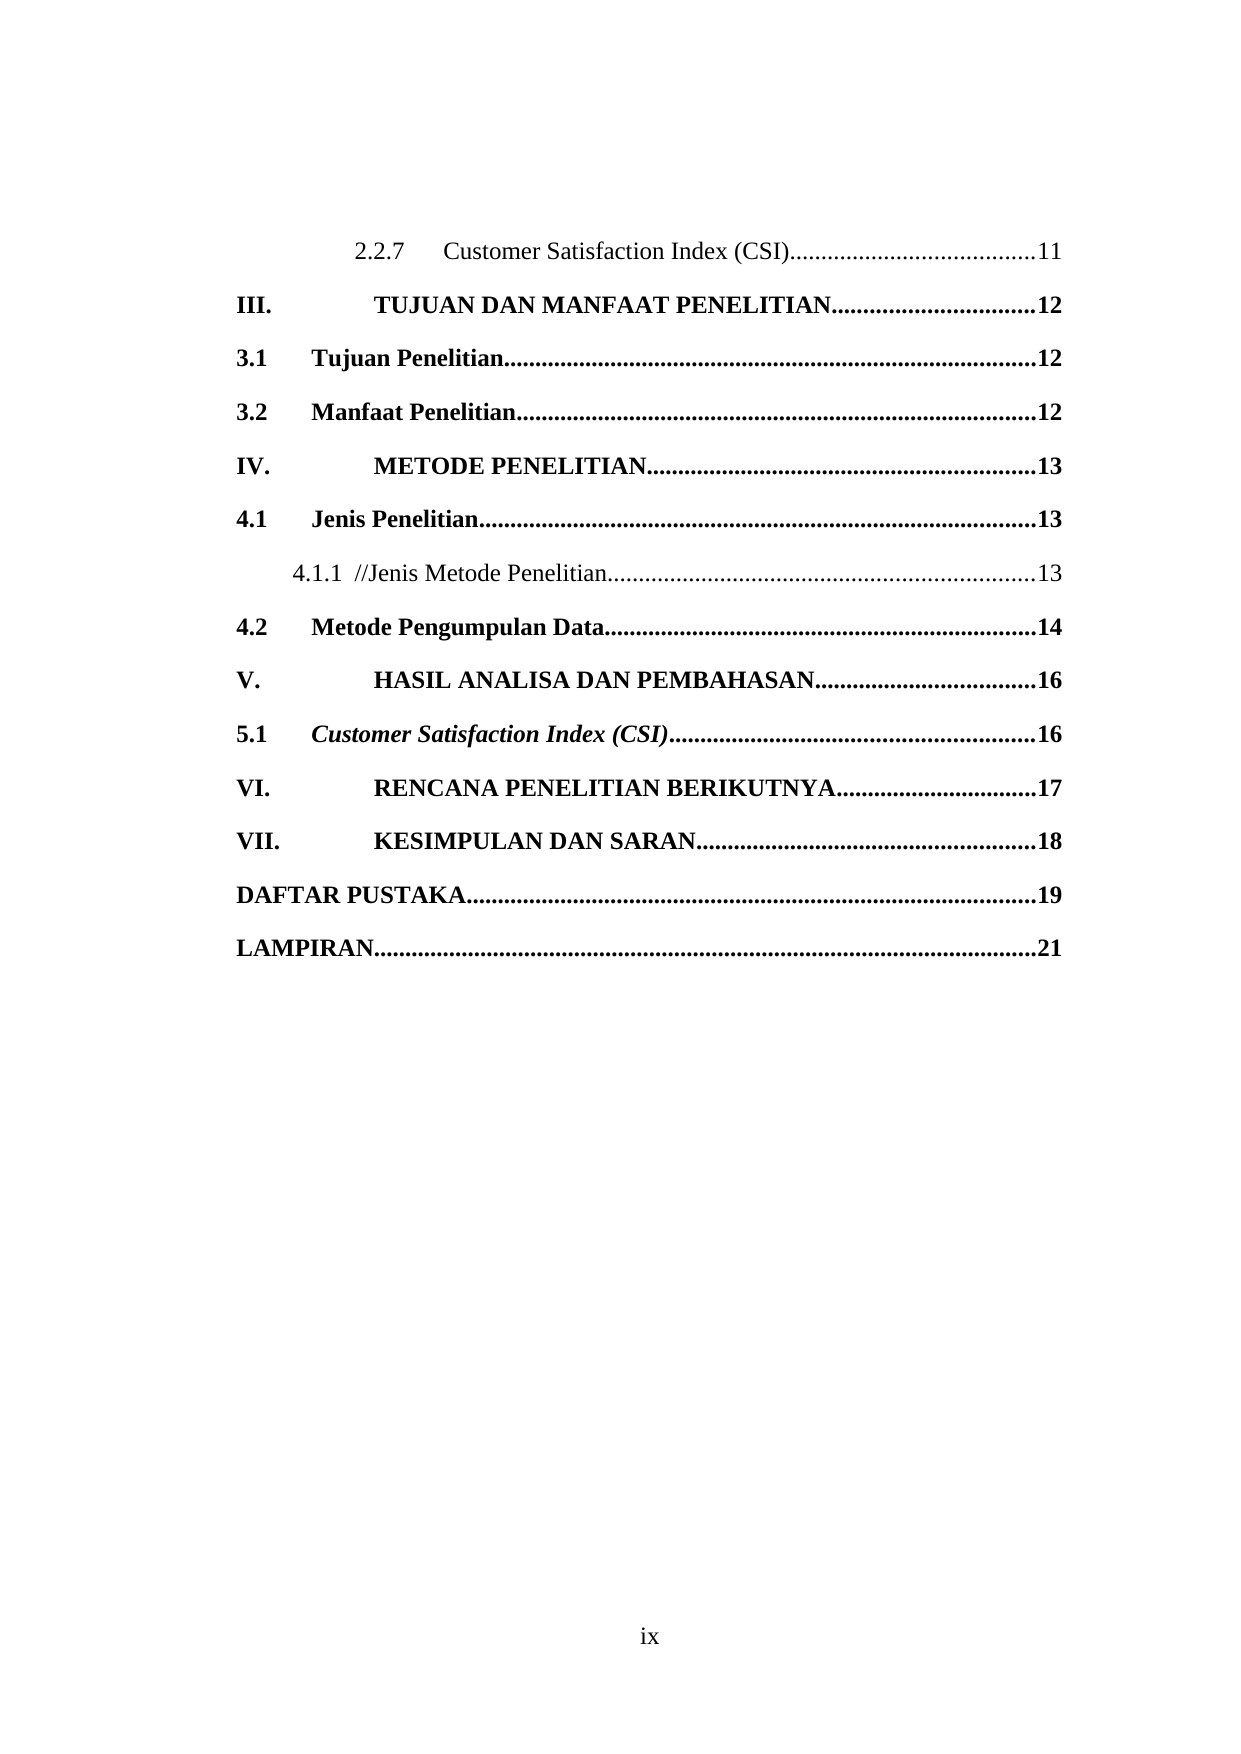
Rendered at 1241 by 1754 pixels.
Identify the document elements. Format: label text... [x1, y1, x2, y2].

text DAFTAR PUSTAKA 19 [236, 880, 1063, 909]
text LAMPIRAN 21 [236, 933, 1063, 962]
text VI. RENCANA PENELITIAN BERIKUTNYA 17 [236, 773, 1063, 801]
text 4.2 Metode Pengumpulan Data 14 [236, 612, 1063, 641]
text III. TUJUAN DAN MANFAAT PENELITIAN 12 [236, 290, 1063, 319]
text 4.1.1 //Jenis Metode Penelitian 13 [286, 558, 1063, 587]
text 3.1 Tujuan Penelitian 12 [236, 343, 1063, 372]
text 4.1 Jenis Penelitian 13 [236, 504, 1063, 533]
text 3.2 Manfaat Penelitian 12 [236, 397, 1063, 426]
text 2.2.7 Customer Satisfaction Index (CSI) 11 [311, 236, 1063, 265]
text V. HASIL ANALISA DAN PEMBAHASAN 16 [236, 665, 1063, 694]
text VII. KESIMPULAN DAN SARAN 18 [236, 826, 1063, 855]
text IV. METODE PENELITIAN 13 [236, 451, 1063, 479]
text 5.1 Customer Satisfaction Index (CSI) 16 [236, 719, 1063, 748]
